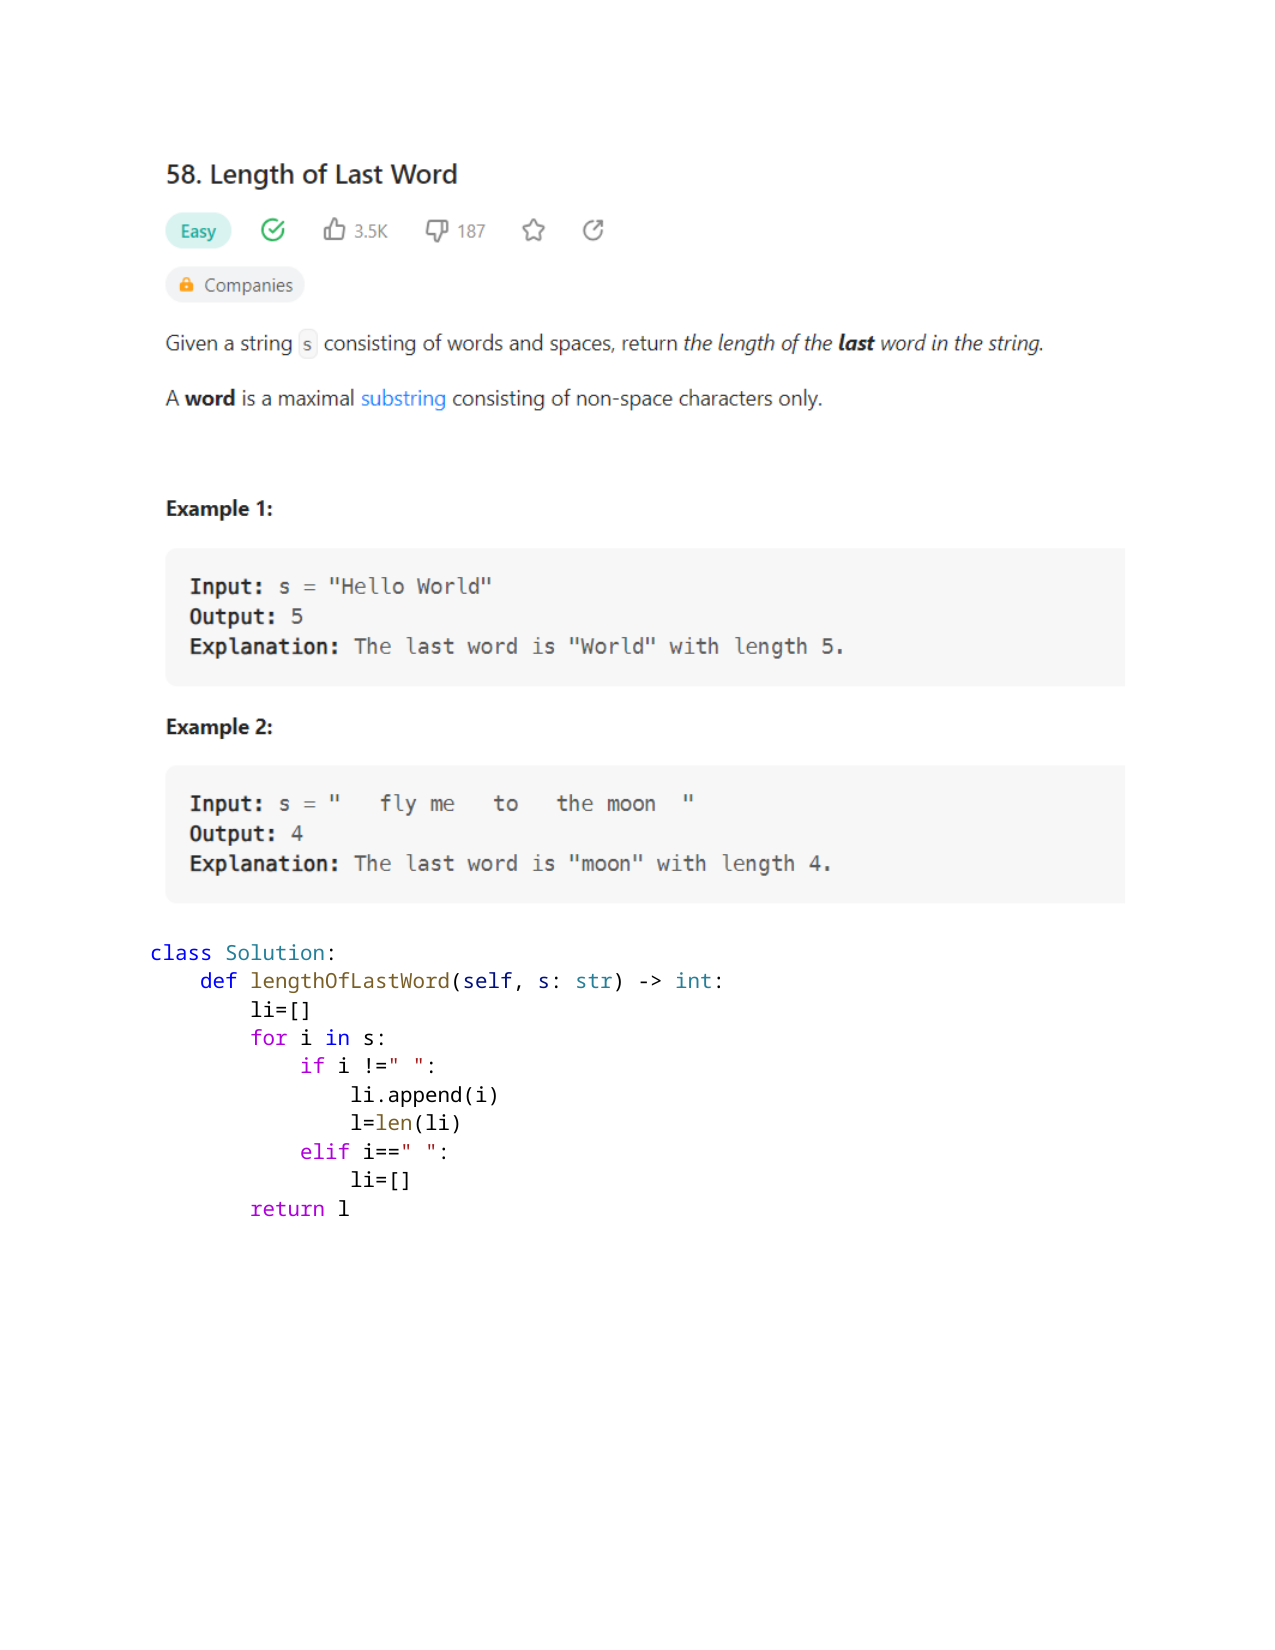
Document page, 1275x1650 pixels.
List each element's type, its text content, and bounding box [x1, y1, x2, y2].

text li=[] [150, 995, 1125, 1023]
text if i !=" ": [150, 1052, 1125, 1080]
text li=[] [150, 1165, 1125, 1194]
text class Solution: [150, 938, 1125, 966]
text def lengthOfLastWord(self, s: str) -> int: [150, 966, 1125, 995]
picture [150, 150, 1125, 919]
text l=len(li) [150, 1108, 1125, 1137]
text li.append(i) [150, 1080, 1125, 1108]
text elif i==" ": [150, 1137, 1125, 1165]
text for i in s: [150, 1023, 1125, 1052]
text return l [150, 1194, 1125, 1222]
